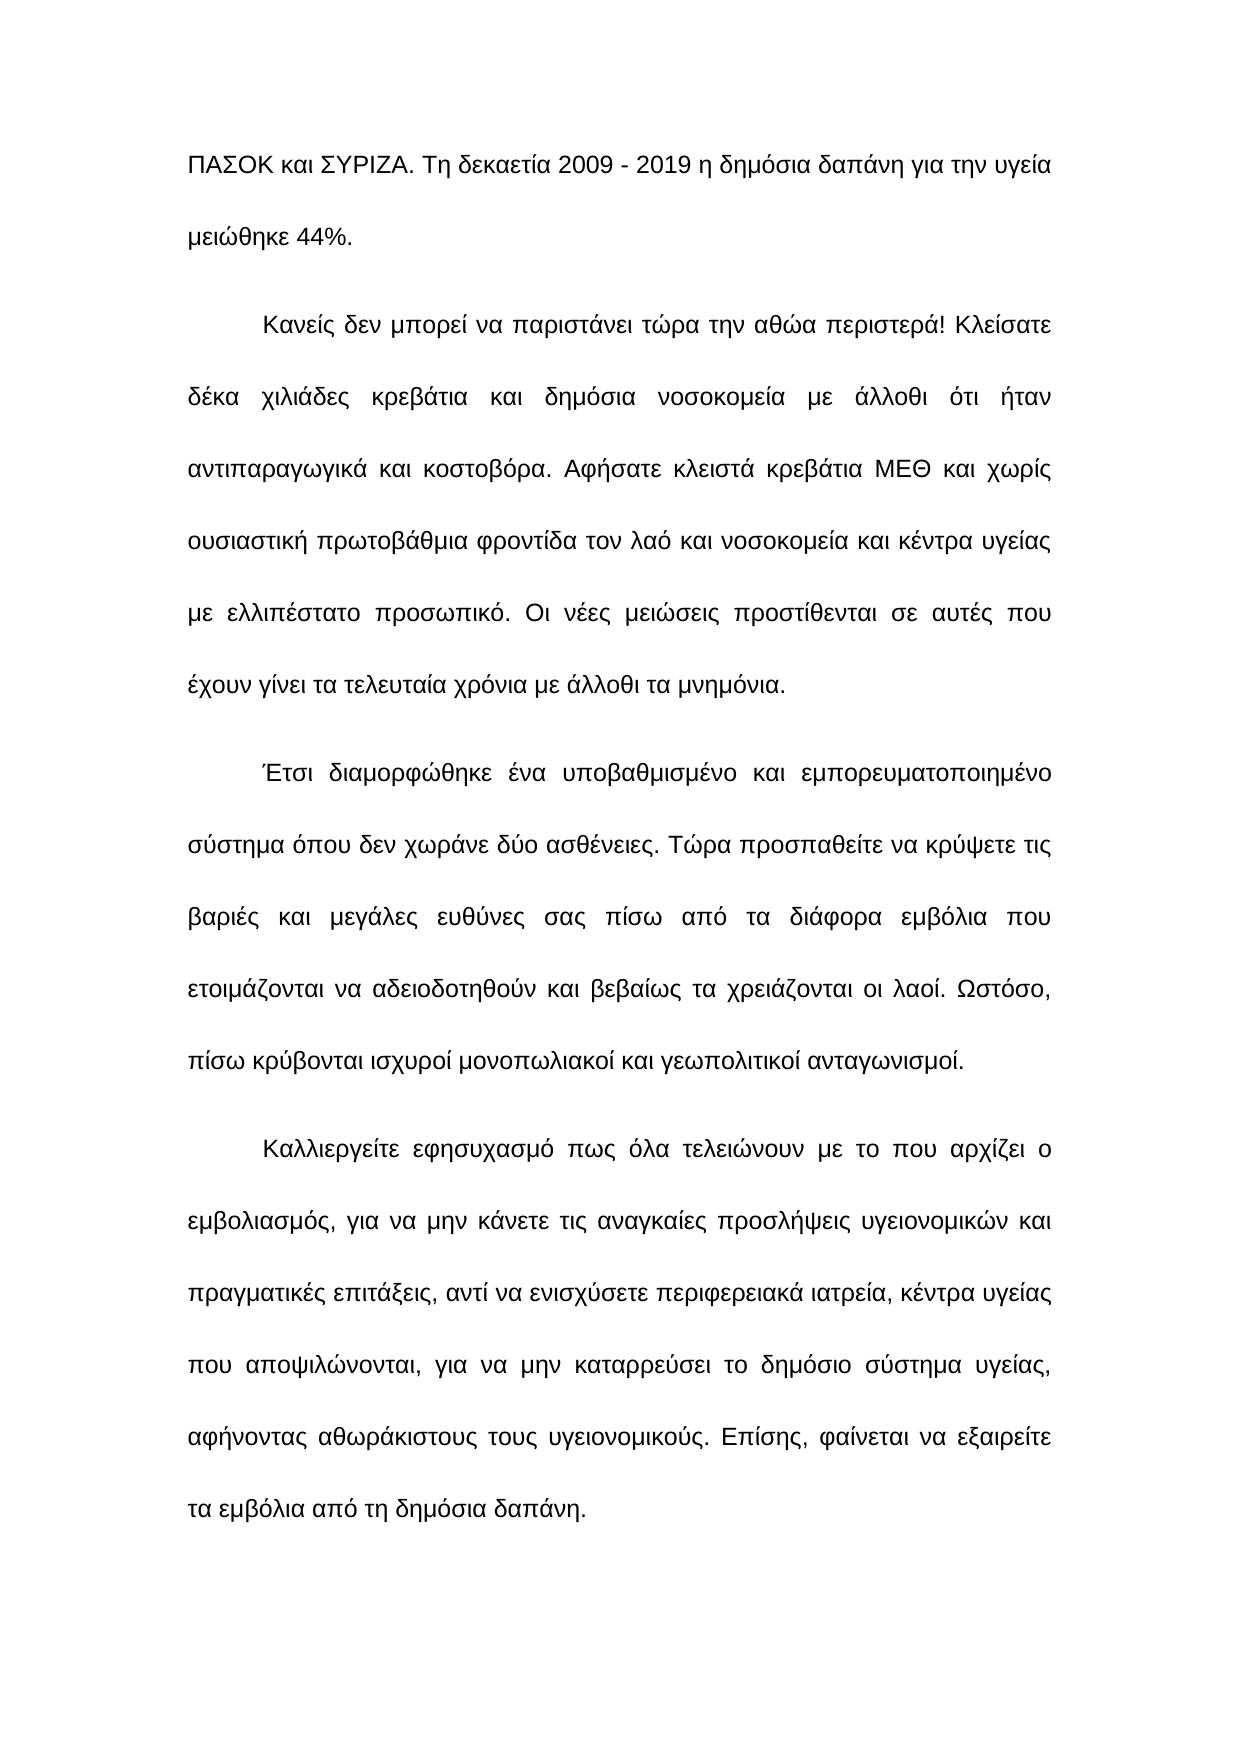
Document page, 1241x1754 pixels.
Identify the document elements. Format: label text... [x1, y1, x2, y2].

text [187, 150, 1053, 251]
text Έτσι διαμορφώθηκε ένα υποβαθμισμένο και εμπορευματοποιημένο σύστημα όπου δεν χωράνε δύο ασθένειες. Τώρα προσπαθείτε να κρύψετε τις βαριές και μεγάλες ευθύνες σας πίσω από τα διάφορα εμβόλια που ετοιμάζονται να αδειοδοτηθούν και βεβαίως τα χρειάζονται οι λαοί. Ωστόσο, πίσω κρύβονται ισχυροί μονοπωλιακοί και γεωπολιτικοί ανταγωνισμοί. [187, 758, 1053, 1074]
text Καλλιεργείτε εφησυχασμό πως όλα τελειώνουν με το που αρχίζει ο εμβολιασμός, για να μην κάνετε τις αναγκαίες προσλήψεις υγειονομικών και πραγματικές επιτάξεις, αντί να ενισχύσετε περιφερειακά ιατρεία, κέντρα υγείας που αποψιλώνονται, για να μην καταρρεύσει το δημόσιο σύστημα υγείας, αφήνοντας αθωράκιστους τους υγειονομικούς. Επίσης, φαίνεται να εξαιρείτε τα εμβόλια από τη δημόσια δαπάνη. [187, 1134, 1053, 1522]
text Κανείς δεν μπορεί να παριστάνει τώρα την αθώα περιστερά! Κλείσατε δέκα χιλιάδες κρεβάτια και δημόσια νοσοκομεία με άλλοθι ότι ήταν αντιπαραγωγικά και κοστοβόρα. Αφήσατε κλειστά κρεβάτια ΜΕΘ και χωρίς ουσιαστική πρωτοβάθμια φροντίδα τον λαό και νοσοκομεία και κέντρα υγείας με ελλιπέστατο προσωπικό. Οι νέες μειώσεις προστίθενται σε αυτές που έχουν γίνει τα τελευταία χρόνια με άλλοθι τα μνημόνια. [187, 310, 1053, 698]
